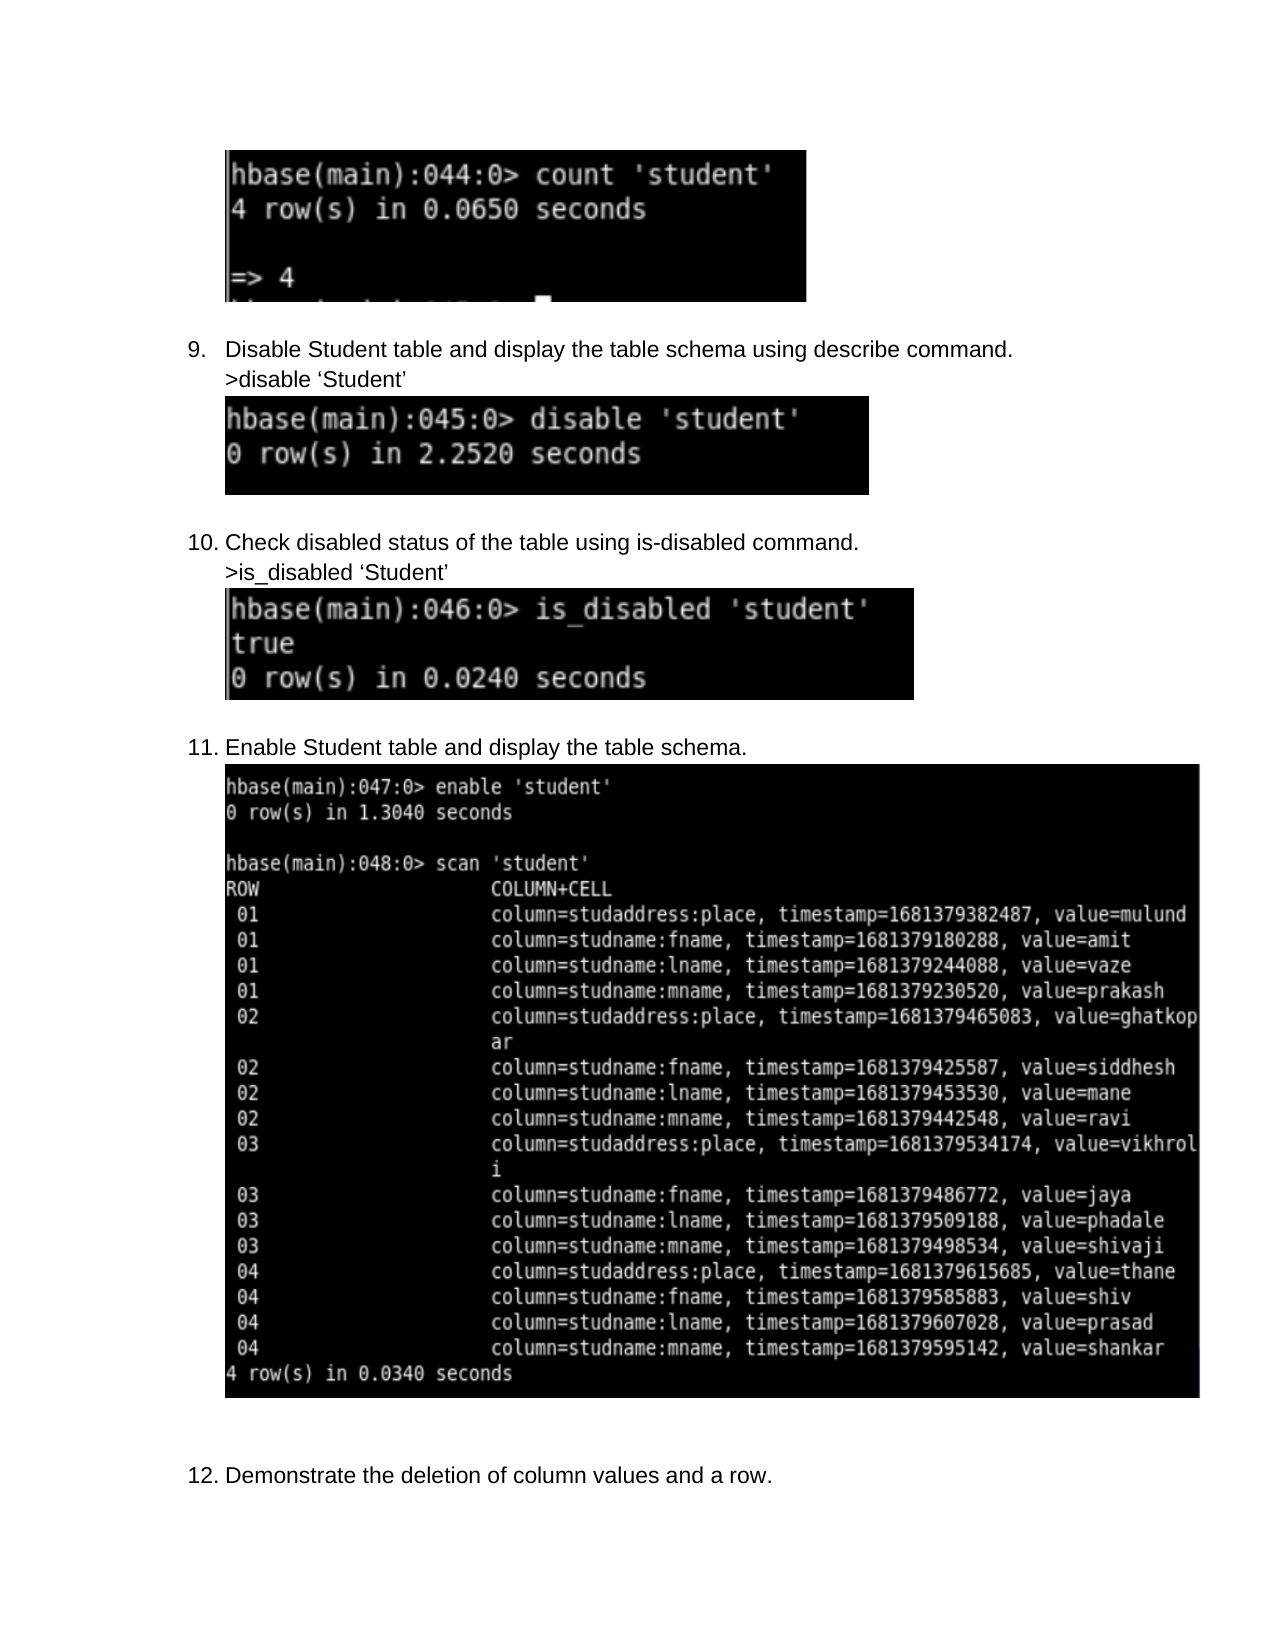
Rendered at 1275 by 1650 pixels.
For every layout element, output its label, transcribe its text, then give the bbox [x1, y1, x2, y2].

picture [225, 588, 914, 700]
list Disable Student table and display the table schema using describe command. [187, 336, 1125, 362]
text >is_disabled ‘Student’ [225, 559, 1125, 585]
picture [225, 150, 807, 302]
list Enable Student table and display the table schema. [187, 734, 1125, 760]
picture [225, 764, 1200, 1398]
list Demonstrate the deletion of column values and a row. [187, 1462, 1125, 1488]
list Check disabled status of the table using is-disabled command. [187, 528, 1125, 555]
text >disable ‘Student’ [225, 366, 1125, 392]
picture [225, 396, 869, 495]
